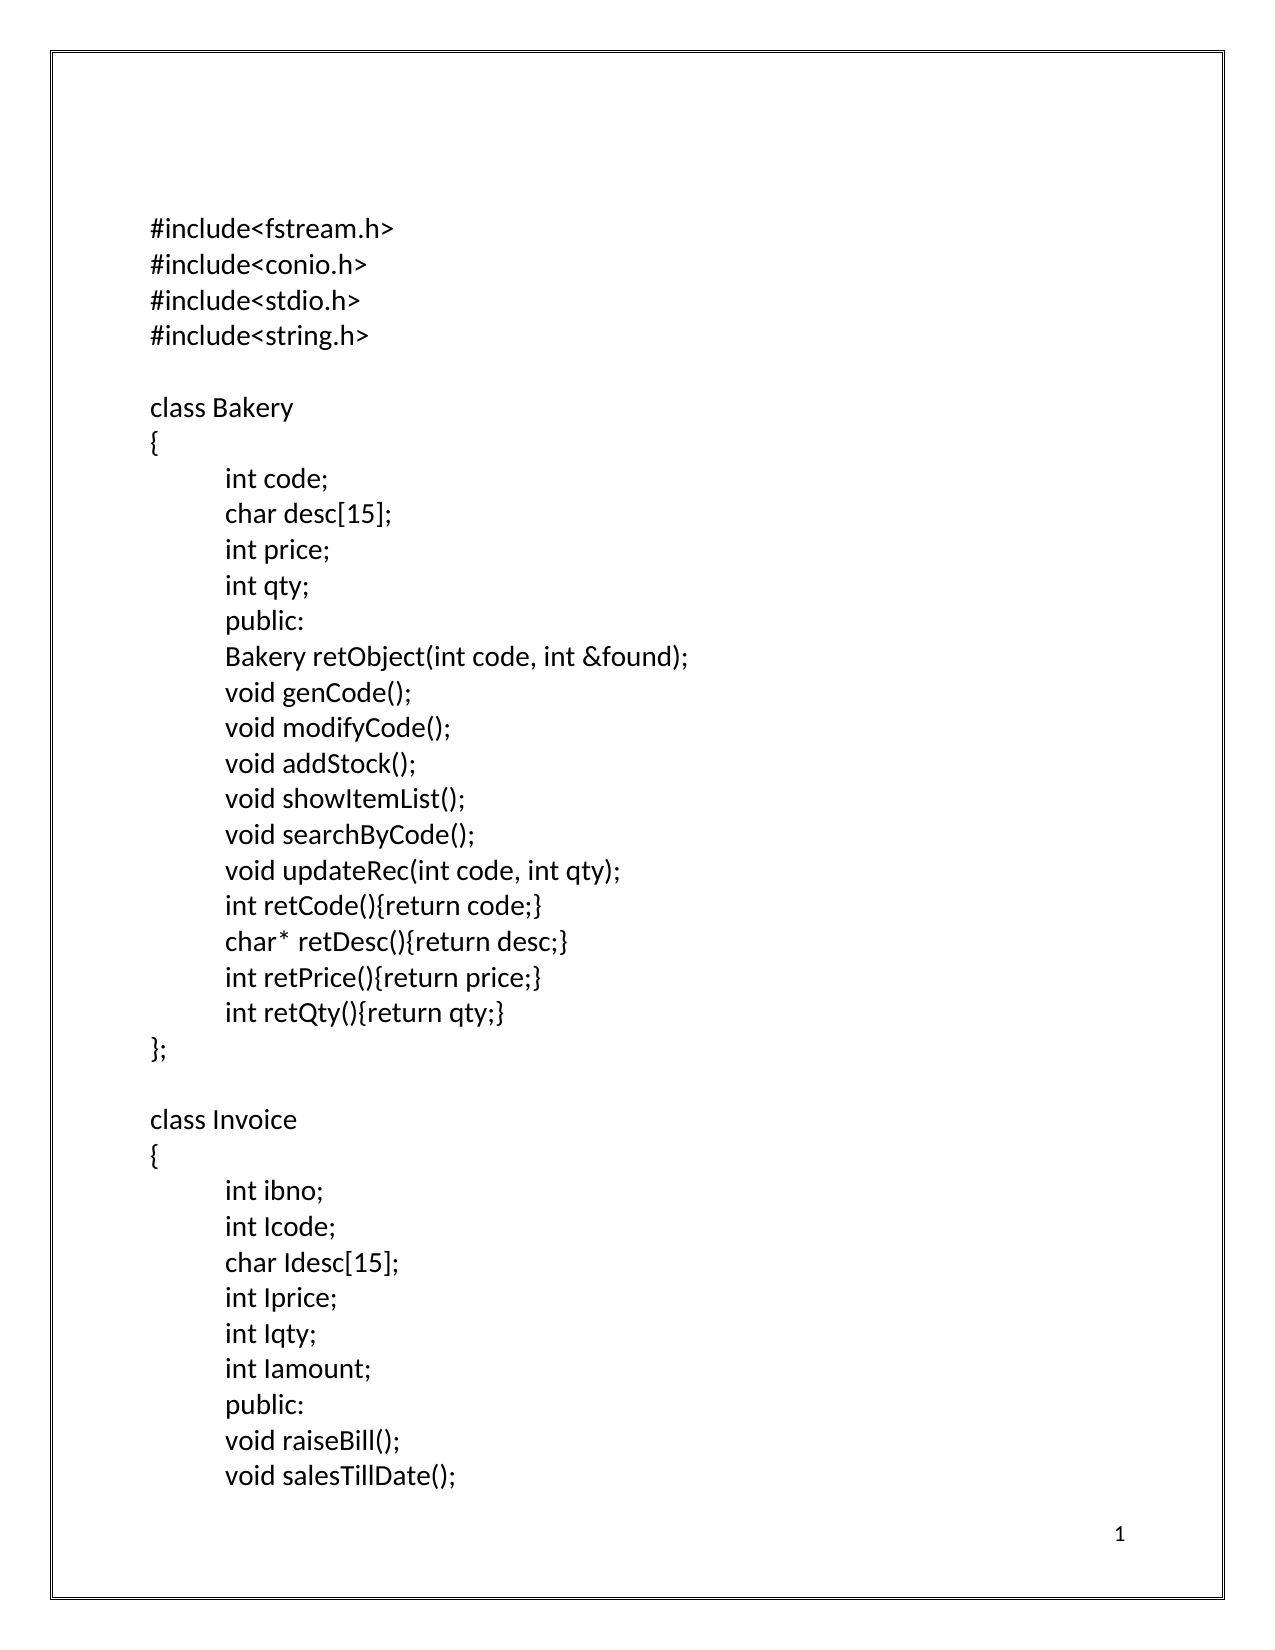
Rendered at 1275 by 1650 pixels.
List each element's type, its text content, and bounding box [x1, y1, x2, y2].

text public: [150, 1386, 1125, 1422]
text void genCode(); [150, 674, 1125, 709]
text int retQty(){return qty;} [150, 994, 1125, 1030]
text int ibno; [150, 1172, 1125, 1208]
text Bakery retObject(int code, int &found); [150, 638, 1125, 674]
text int price; [150, 531, 1125, 567]
text int Iprice; [150, 1279, 1125, 1315]
text void showItemList(); [150, 781, 1125, 816]
text void searchByCode(); [150, 816, 1125, 852]
text char* retDesc(){return desc;} [150, 923, 1125, 959]
text class Invoice [150, 1101, 1125, 1137]
text void raiseBill(); [150, 1422, 1125, 1457]
text #include<string.h> [150, 317, 1125, 353]
text { [150, 1137, 1125, 1172]
text int Iamount; [150, 1351, 1125, 1386]
text void addStock(); [150, 745, 1125, 781]
text #include<stdio.h> [150, 282, 1125, 317]
text void modifyCode(); [150, 709, 1125, 745]
text { [150, 424, 1125, 460]
text char desc[15]; [150, 496, 1125, 531]
text int qty; [150, 567, 1125, 602]
text }; [150, 1030, 1125, 1066]
text class Bakery [150, 389, 1125, 424]
text int code; [150, 460, 1125, 496]
text int retCode(){return code;} [150, 887, 1125, 923]
text int retPrice(){return price;} [150, 959, 1125, 994]
text int Iqty; [150, 1315, 1125, 1351]
text char Idesc[15]; [150, 1244, 1125, 1279]
text #include<fstream.h> [150, 211, 1125, 246]
text #include<conio.h> [150, 246, 1125, 282]
text void updateRec(int code, int qty); [150, 852, 1125, 887]
text public: [150, 602, 1125, 638]
text int Icode; [150, 1208, 1125, 1244]
text void salesTillDate(); [150, 1457, 1125, 1493]
